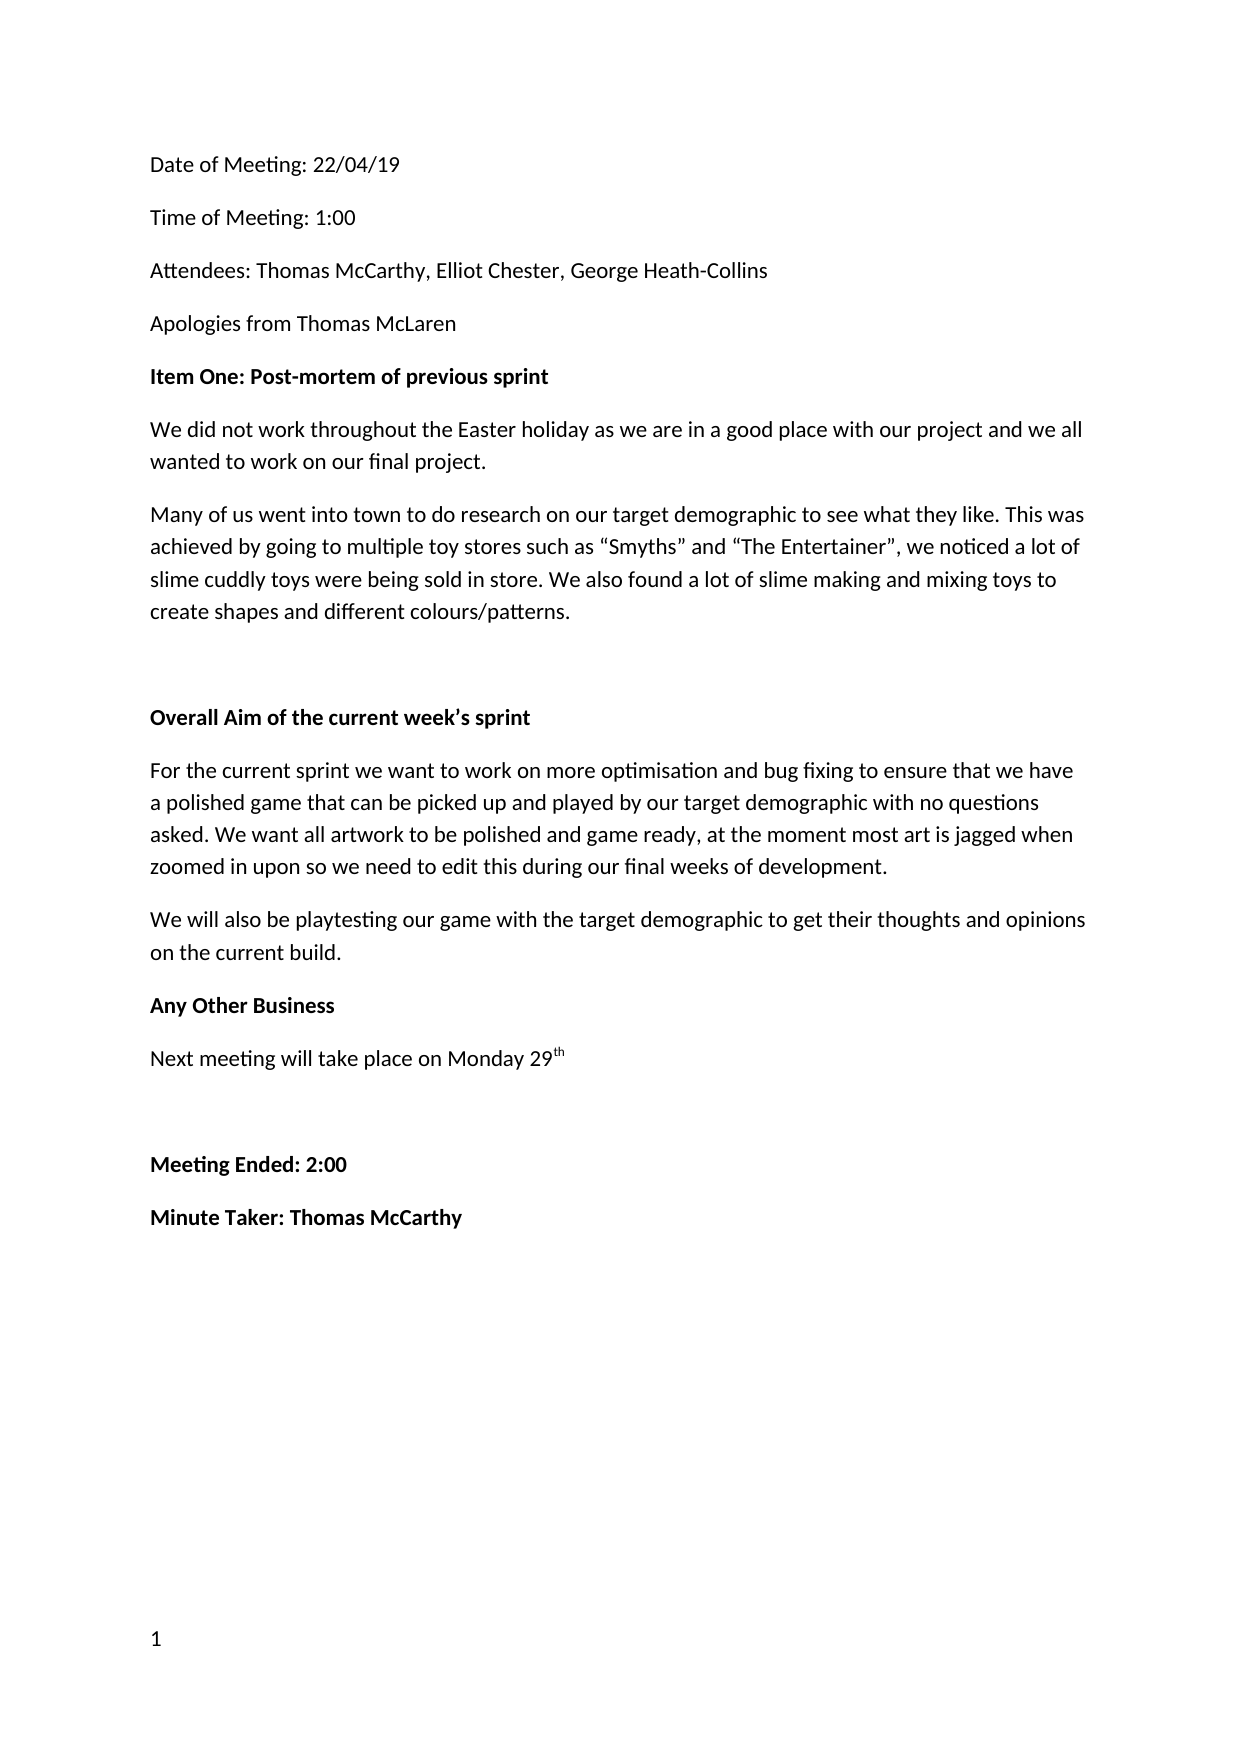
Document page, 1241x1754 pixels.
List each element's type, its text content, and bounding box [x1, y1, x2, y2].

text Minute Taker: Thomas McCarthy [150, 1203, 1090, 1231]
text For the current sprint we want to work on more optimisation and bug fixing to ensure that we have a polished game that can be picked up and played by our target demographic with no questions asked. We want all artwork to be polished and game ready, at the moment most art is jagged when zoomed in upon so we need to edit this during our final weeks of development. [150, 756, 1090, 881]
text Item One: Post-mortem of previous sprint [150, 362, 1090, 390]
text Overall Aim of the current week’s sprint [150, 703, 1090, 731]
text Date of Meeting: 22/04/19 [150, 150, 1090, 178]
text Any Other Business [150, 991, 1090, 1019]
text Next meeting will take place on Monday 29th [150, 1044, 1090, 1072]
text Time of Meeting: 1:00 [150, 203, 1090, 231]
text Many of us went into town to do research on our target demographic to see what they like. This was achieved by going to multiple toy stores such as “Smyths” and “The Entertainer”, we noticed a lot of slime cuddly toys were being sold in store. We also found a lot of slime making and mixing toys to create shapes and different colours/patterns. [150, 500, 1090, 625]
text We did not work throughout the Easter holiday as we are in a good place with our project and we all wanted to work on our final project. [150, 415, 1090, 475]
text Apologies from Thomas McLaren [150, 309, 1090, 337]
text Attendees: Thomas McCarthy, Elliot Chester, George Heath-Collins [150, 256, 1090, 284]
text Meeting Ended: 2:00 [150, 1150, 1090, 1178]
text We will also be playtesting our game with the target demographic to get their thoughts and opinions on the current build. [150, 906, 1090, 966]
